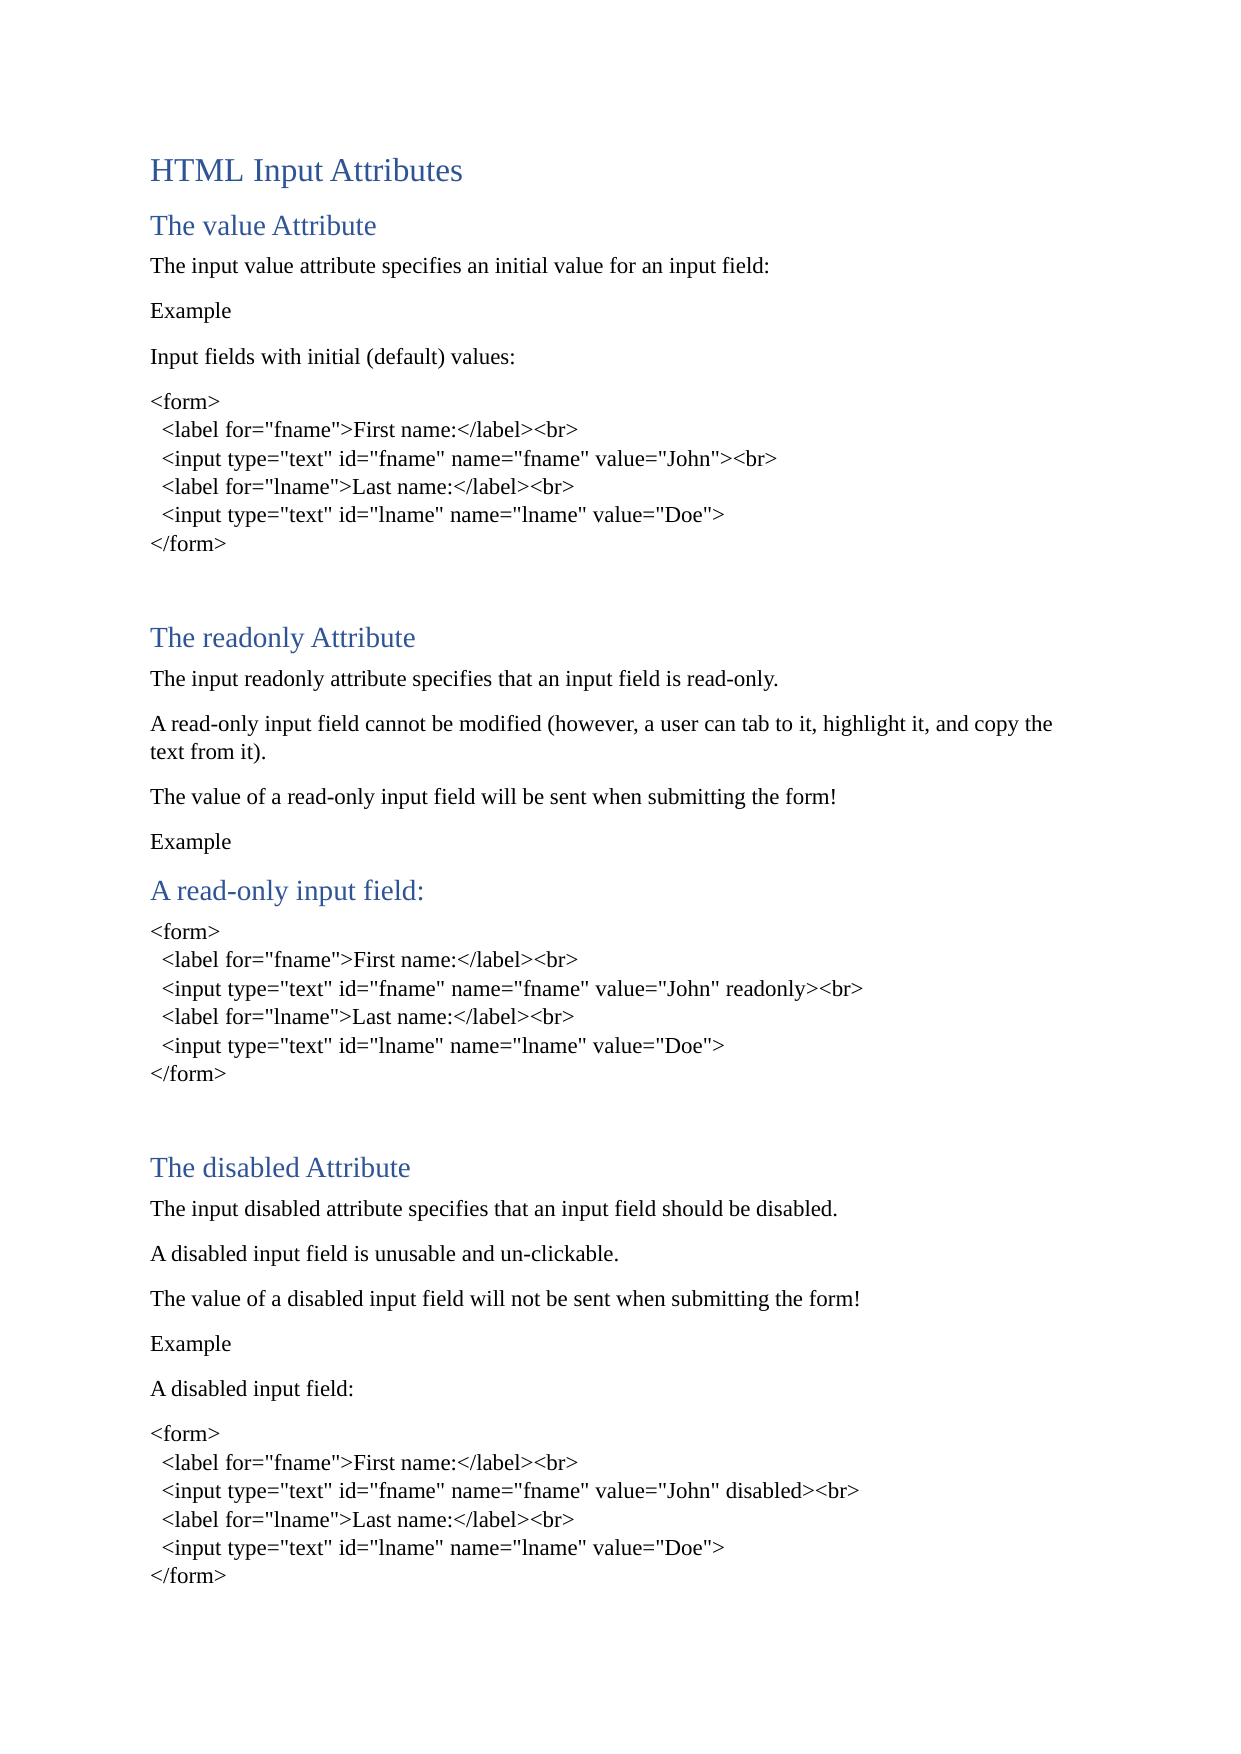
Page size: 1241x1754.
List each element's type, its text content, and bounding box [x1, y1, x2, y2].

text The input readonly attribute specifies that an input field is read-only. [150, 665, 1090, 691]
text Input fields with initial (default) values: [150, 343, 1090, 369]
text Example [150, 298, 1090, 324]
subtitle HTML Input Attributes [150, 150, 1090, 188]
subtitle The readonly Attribute [150, 620, 1090, 654]
text A disabled input field: [150, 1375, 1090, 1402]
text The input disabled attribute specifies that an input field should be disabled. [150, 1195, 1090, 1221]
subtitle A read-only input field: [150, 873, 1090, 907]
text A disabled input field is unusable and un-clickable. [150, 1240, 1090, 1266]
text <form> <label for="fname">First name:</label><br> <input type="text" id="fname" name="fname" value="John" readonly><br> <label for="lname">Last name:</label><br> <input type="text" id="lname" name="lname" value="Doe"> </form> [150, 918, 1090, 1087]
text <form> <label for="fname">First name:</label><br> <input type="text" id="fname" name="fname" value="John"><br> <label for="lname">Last name:</label><br> <input type="text" id="lname" name="lname" value="Doe"> </form> [150, 388, 1090, 556]
text A read-only input field cannot be modified (however, a user can tab to it, highlight it, and copy the text from it). [150, 710, 1090, 764]
subtitle The disabled Attribute [150, 1150, 1090, 1184]
text Example [150, 1330, 1090, 1357]
text The value of a read-only input field will be sent when submitting the form! [150, 783, 1090, 810]
text Example [150, 828, 1090, 855]
text The value of a disabled input field will not be sent when submitting the form! [150, 1285, 1090, 1311]
subtitle The value Attribute [150, 208, 1090, 242]
text The input value attribute specifies an initial value for an input field: [150, 252, 1090, 279]
text <form> <label for="fname">First name:</label><br> <input type="text" id="fname" name="fname" value="John" disabled><br> <label for="lname">Last name:</label><br> <input type="text" id="lname" name="lname" value="Doe"> </form> [150, 1420, 1090, 1589]
